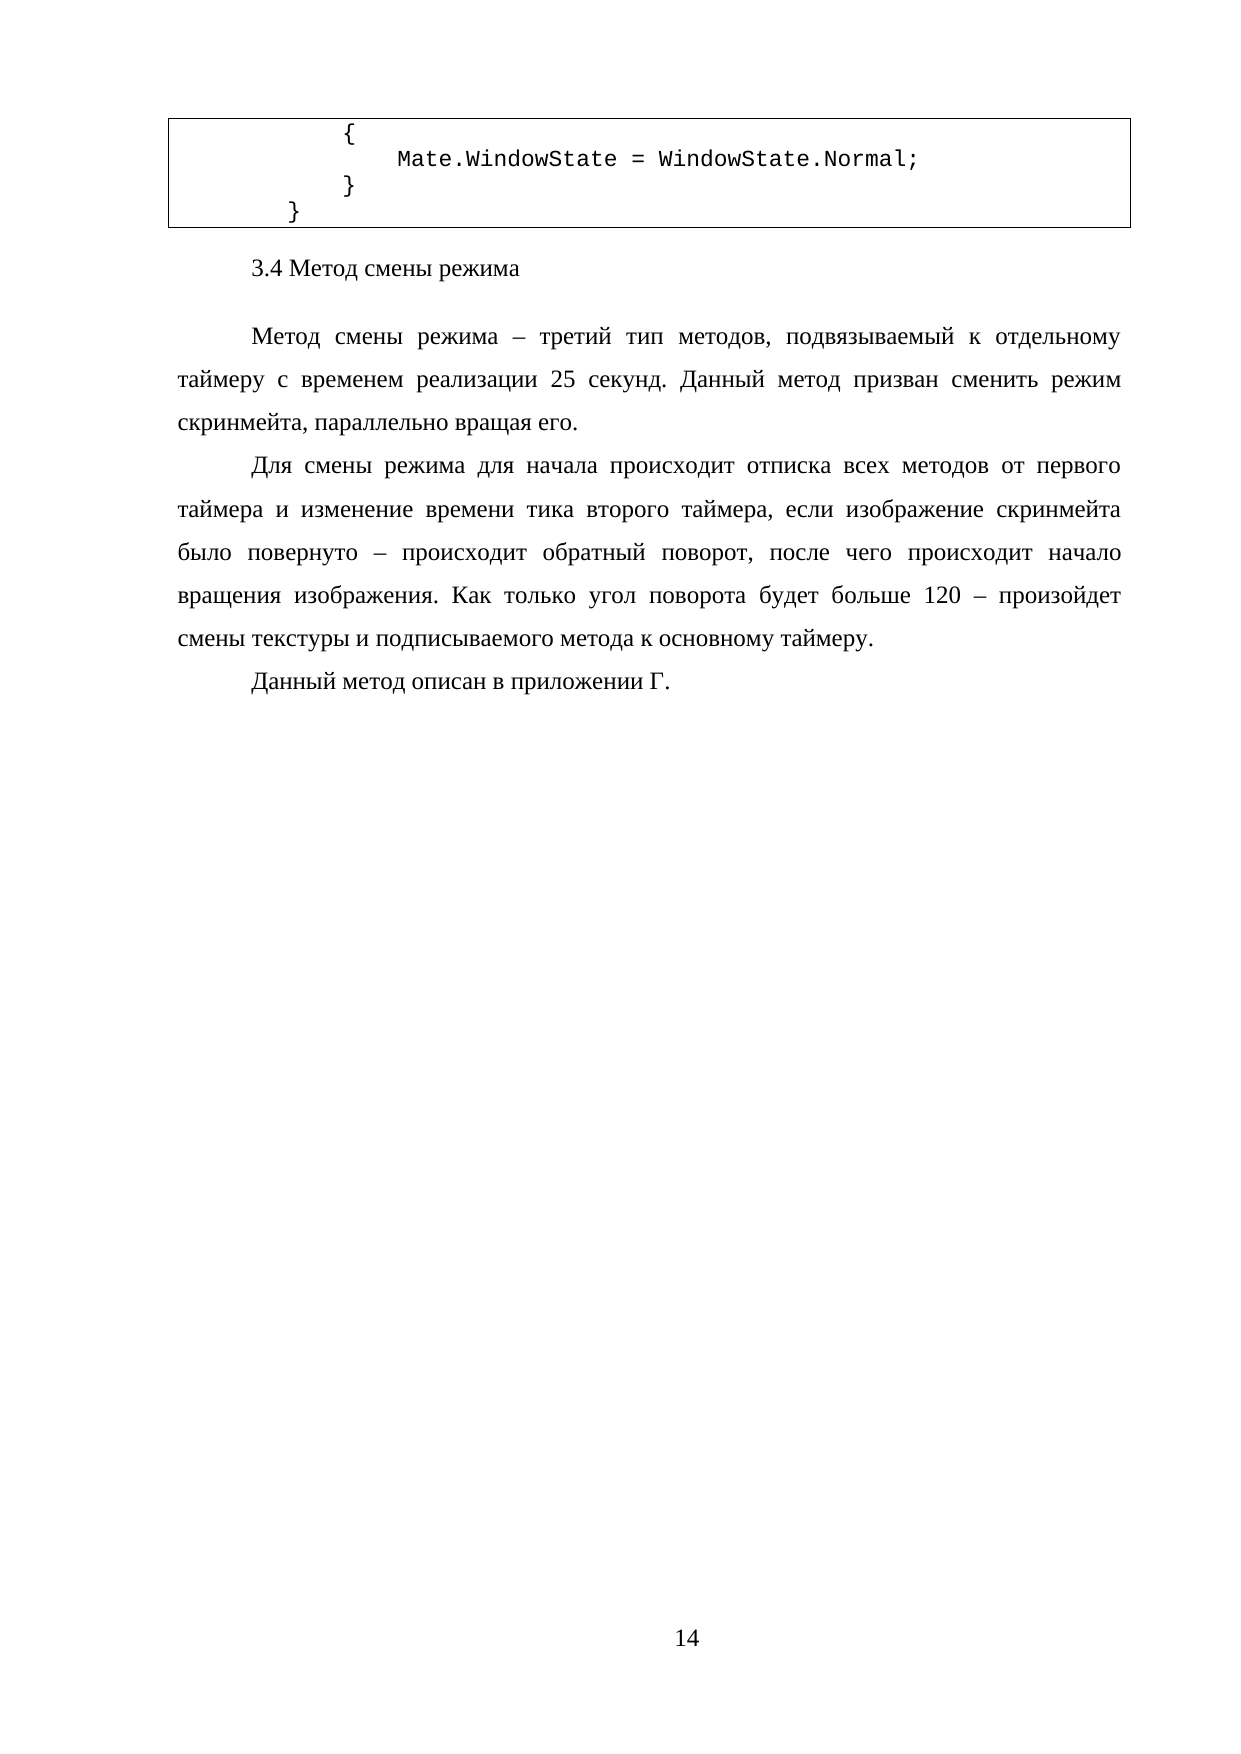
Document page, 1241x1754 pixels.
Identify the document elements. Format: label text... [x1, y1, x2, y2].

text } [177, 173, 1122, 196]
text Mate.WindowState = WindowState.Normal; [177, 147, 1122, 173]
text } [169, 196, 1130, 227]
text 3.4 Метод смены режима [177, 253, 1122, 282]
text Метод смены режима – третий тип методов, подвязываемый к отдельному таймеру с временем реализации 25 секунд. Данный метод призван сменить режим скринмейта, параллельно вращая его. [177, 321, 1122, 436]
text Данный метод описан в приложении Г. [177, 666, 1122, 695]
text { [169, 119, 1130, 147]
text Для смены режима для начала происходит отписка всех методов от первого таймера и изменение времени тика второго таймера, если изображение скринмейта было повернуто – происходит обратный поворот, после чего происходит начало вращения изображения. Как только угол поворота будет больше 120 – произойдет смены текстуры и подписываемого метода к основному таймеру. [177, 451, 1122, 652]
